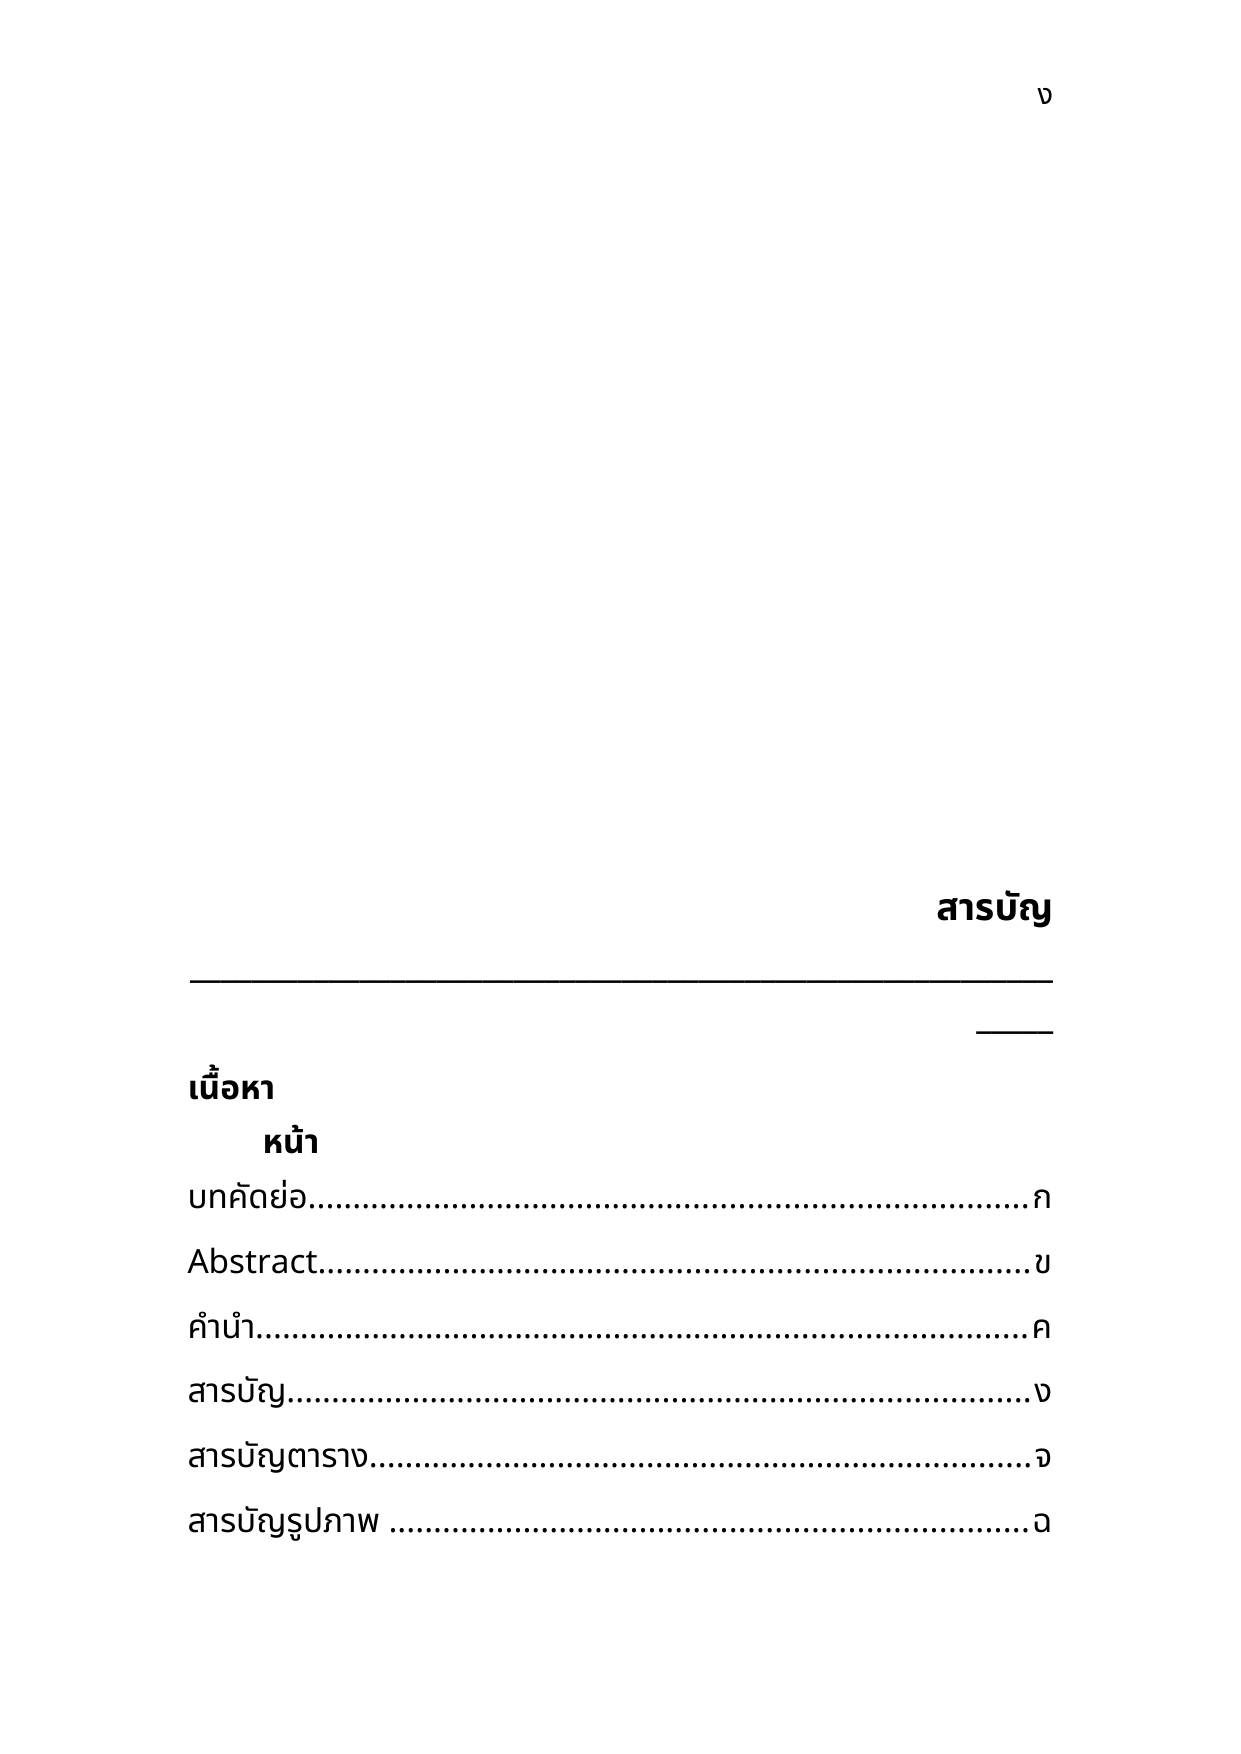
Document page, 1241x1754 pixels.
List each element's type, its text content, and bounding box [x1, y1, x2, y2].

text สารบัญ _____________________________________________________________ [187, 880, 1053, 1039]
